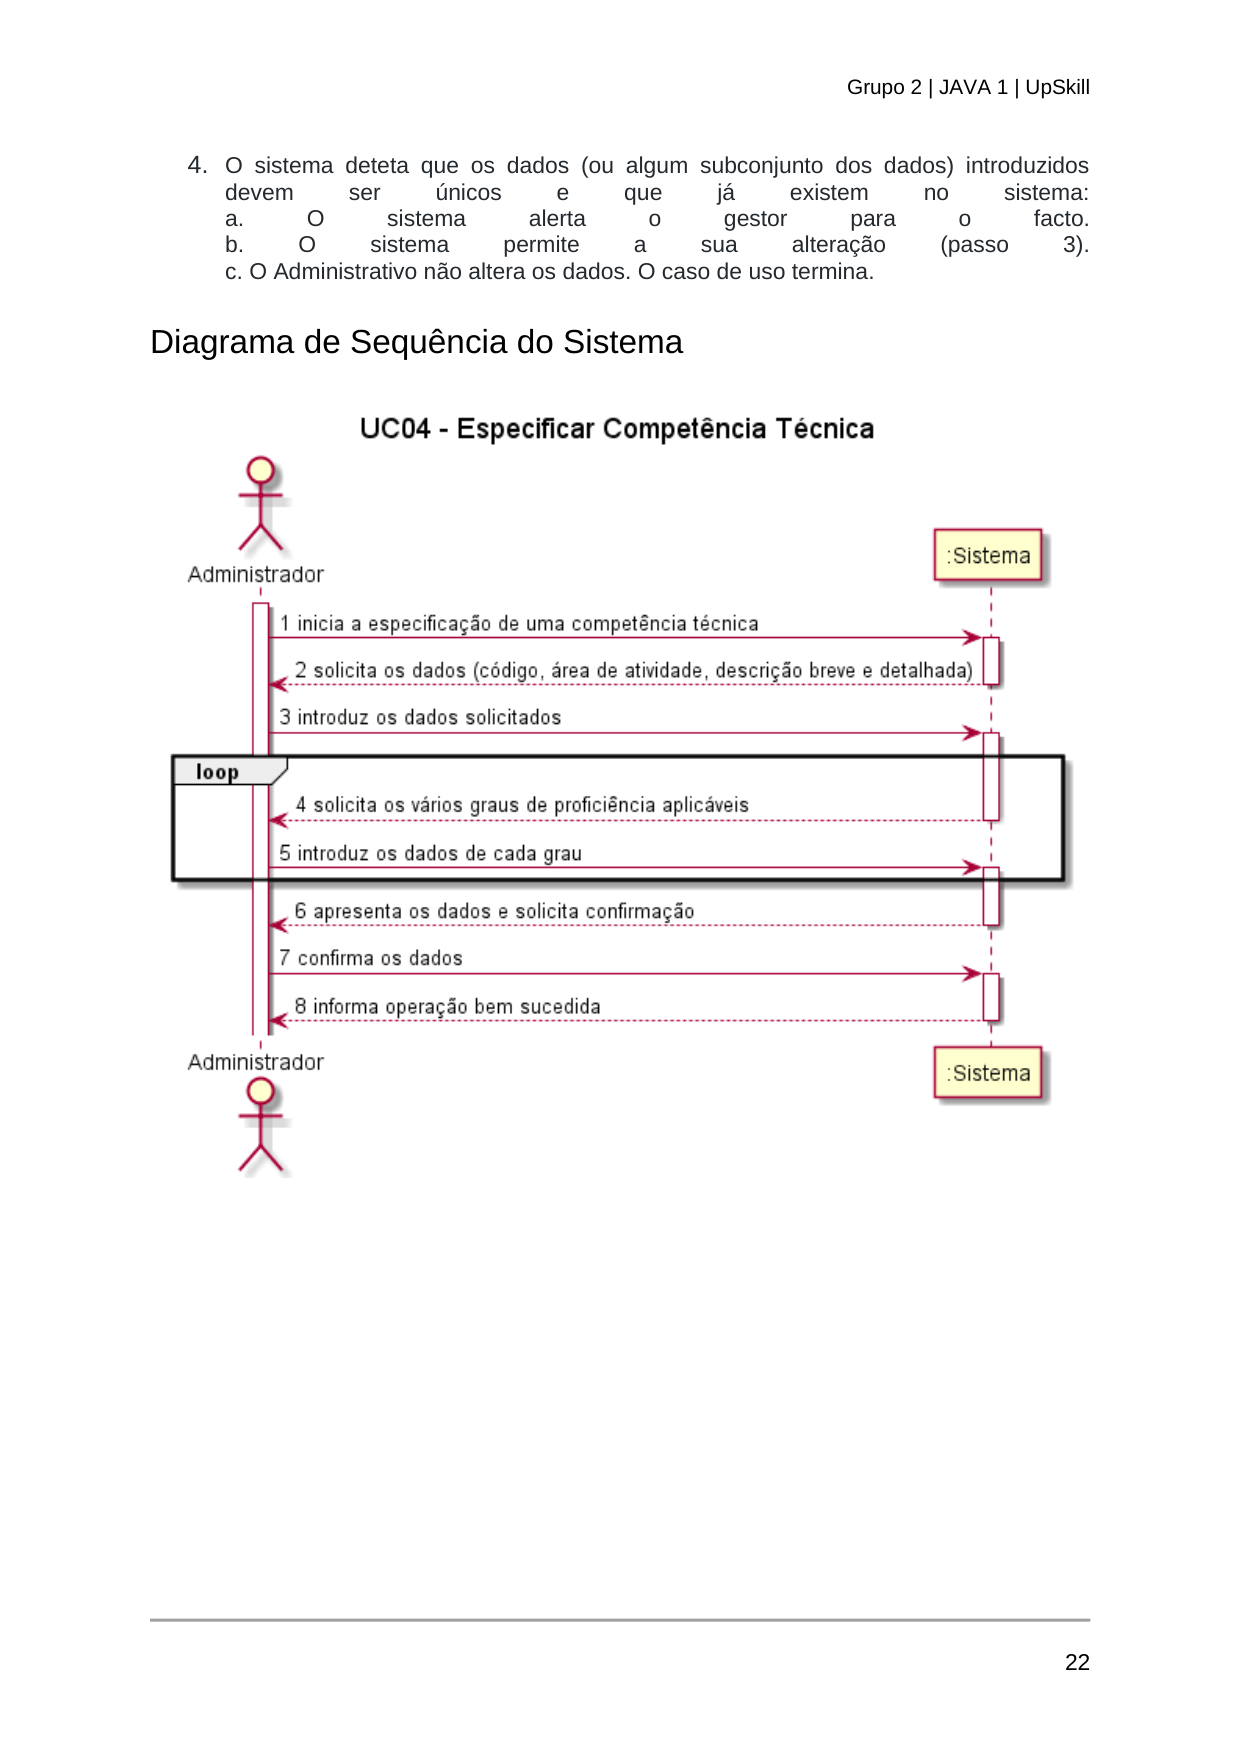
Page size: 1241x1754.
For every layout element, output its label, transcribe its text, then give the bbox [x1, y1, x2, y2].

picture [157, 390, 1083, 1178]
subtitle Diagrama de Sequência do Sistema [150, 322, 1090, 360]
list O sistema deteta que os dados (ou algum subconjunto dos dados) introduzidos devem ser únicos e que já existem no sistema: a. O sistema alerta o gestor para o facto. b. O sistema permite a sua alteração (passo 3). c. O Administrativo não altera os dados. O caso de uso termina. [187, 150, 1090, 284]
